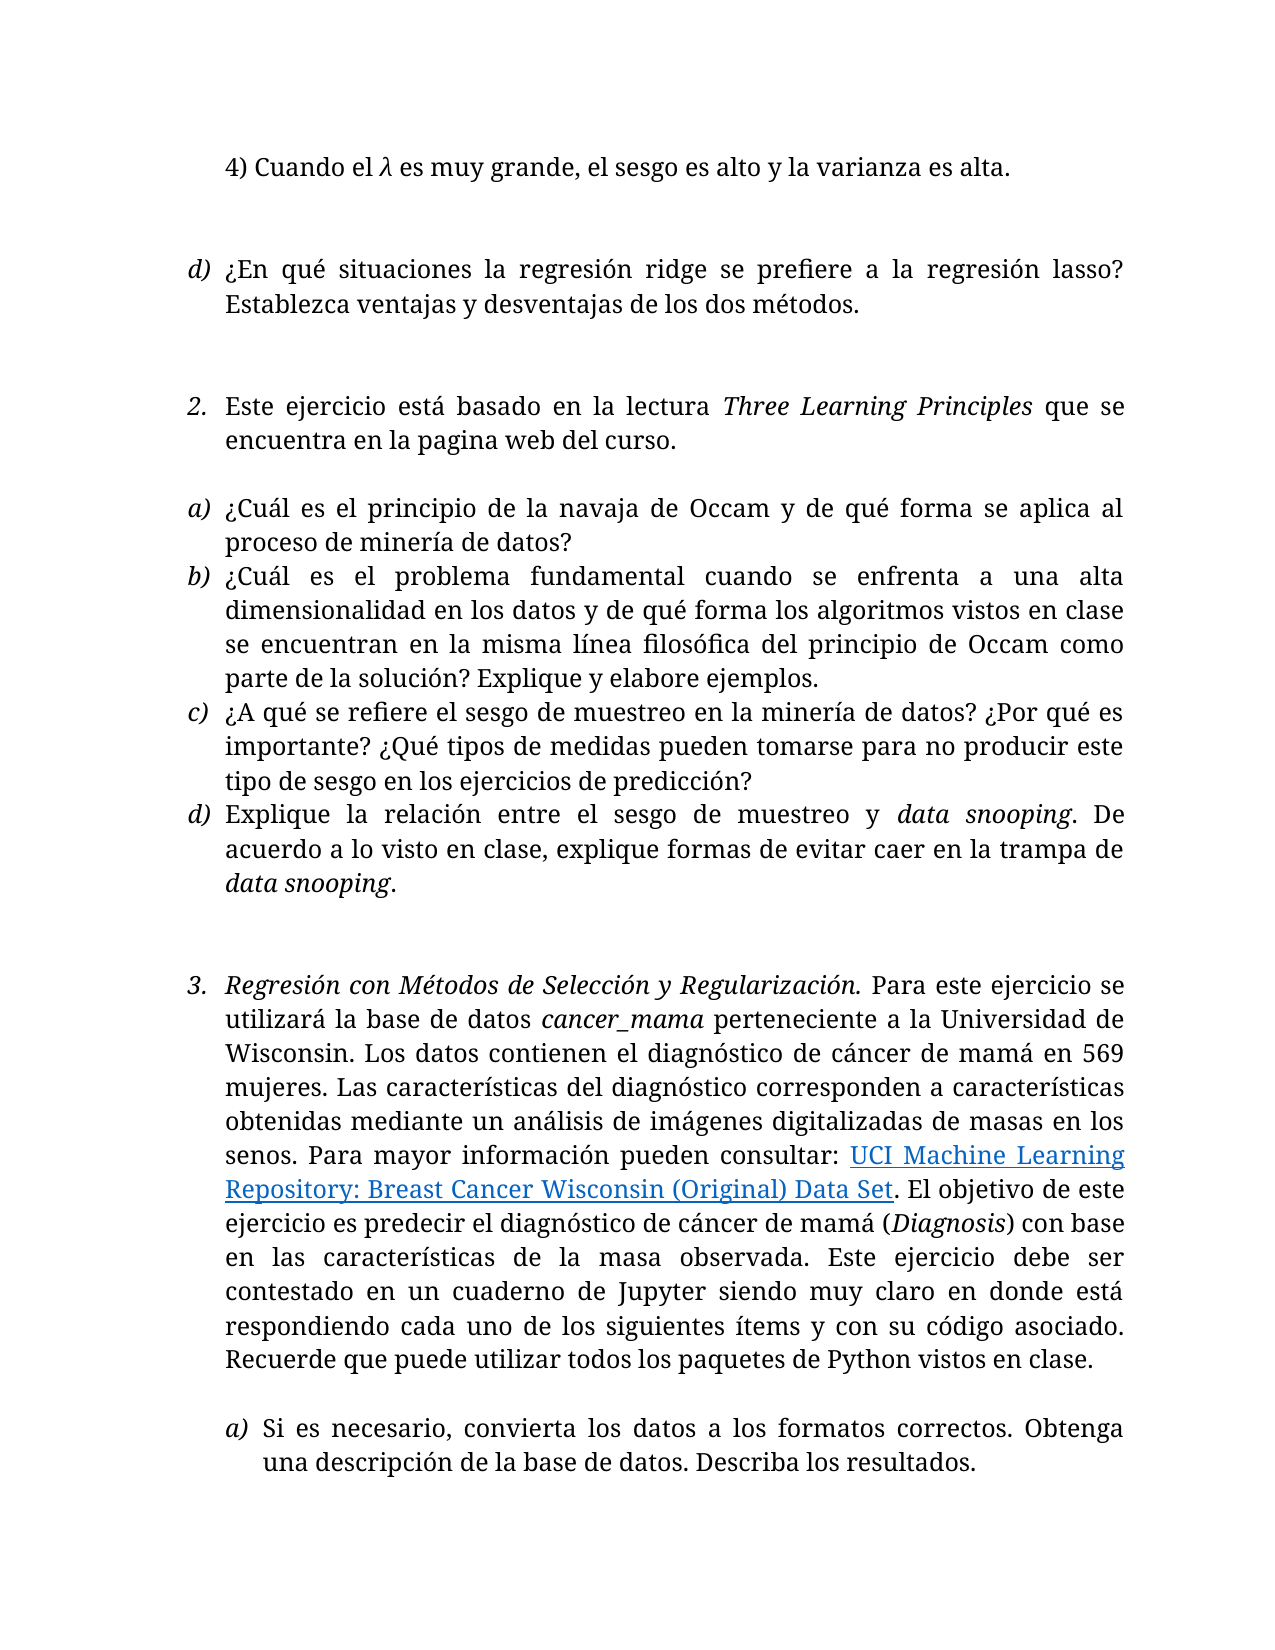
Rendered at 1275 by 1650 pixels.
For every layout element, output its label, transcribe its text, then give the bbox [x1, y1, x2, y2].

list ¿En qué situaciones la regresión ridge se prefiere a la regresión lasso? Establezca ventajas y desventajas de los dos métodos. [187, 252, 1125, 320]
list Explique la relación entre el sesgo de muestreo y data snooping. De acuerdo a lo visto en clase, explique formas de evitar caer en la trampa de data snooping. [187, 797, 1125, 899]
list ¿Cuál es el principio de la navaja de Occam y de qué forma se aplica al proceso de minería de datos? [187, 491, 1125, 559]
list Si es necesario, convierta los datos a los formatos correctos. Obtenga una descripción de la base de datos. Describa los resultados. [225, 1410, 1125, 1478]
list Regresión con Métodos de Selección y Regularización. Para este ejercicio se utilizará la base de datos cancer_mama perteneciente a la Universidad de Wisconsin. Los datos contienen el diagnóstico de cáncer de mamá en 569 mujeres. Las características del diagnóstico corresponden a características obtenidas mediante un análisis de imágenes digitalizadas de masas en los senos. Para mayor información pueden consultar: UCI Machine Learning Repository: Breast Cancer Wisconsin (Original) Data Set. El objetivo de este ejercicio es predecir el diagnóstico de cáncer de mamá (Diagnosis) con base en las características de la masa observada. Este ejercicio debe ser contestado en un cuaderno de Jupyter siendo muy claro en donde está respondiendo cada uno de los siguientes ítems y con su código asociado. Recuerde que puede utilizar todos los paquetes de Python vistos en clase. [187, 967, 1125, 1376]
list ¿Cuál es el problema fundamental cuando se enfrenta a una alta dimensionalidad en los datos y de qué forma los algoritmos vistos en clase se encuentran en la misma línea filosófica del principio de Occam como parte de la solución? Explique y elabore ejemplos. [187, 559, 1125, 695]
list ¿A qué se refiere el sesgo de muestreo en la minería de datos? ¿Por qué es importante? ¿Qué tipos de medidas pueden tomarse para no producir este tipo de sesgo en los ejercicios de predicción? [187, 695, 1125, 797]
list Este ejercicio está basado en la lectura Three Learning Principles que se encuentra en la pagina web del curso. [187, 388, 1125, 457]
text 4) Cuando el λ es muy grande, el sesgo es alto y la varianza es alta. [150, 150, 1125, 184]
